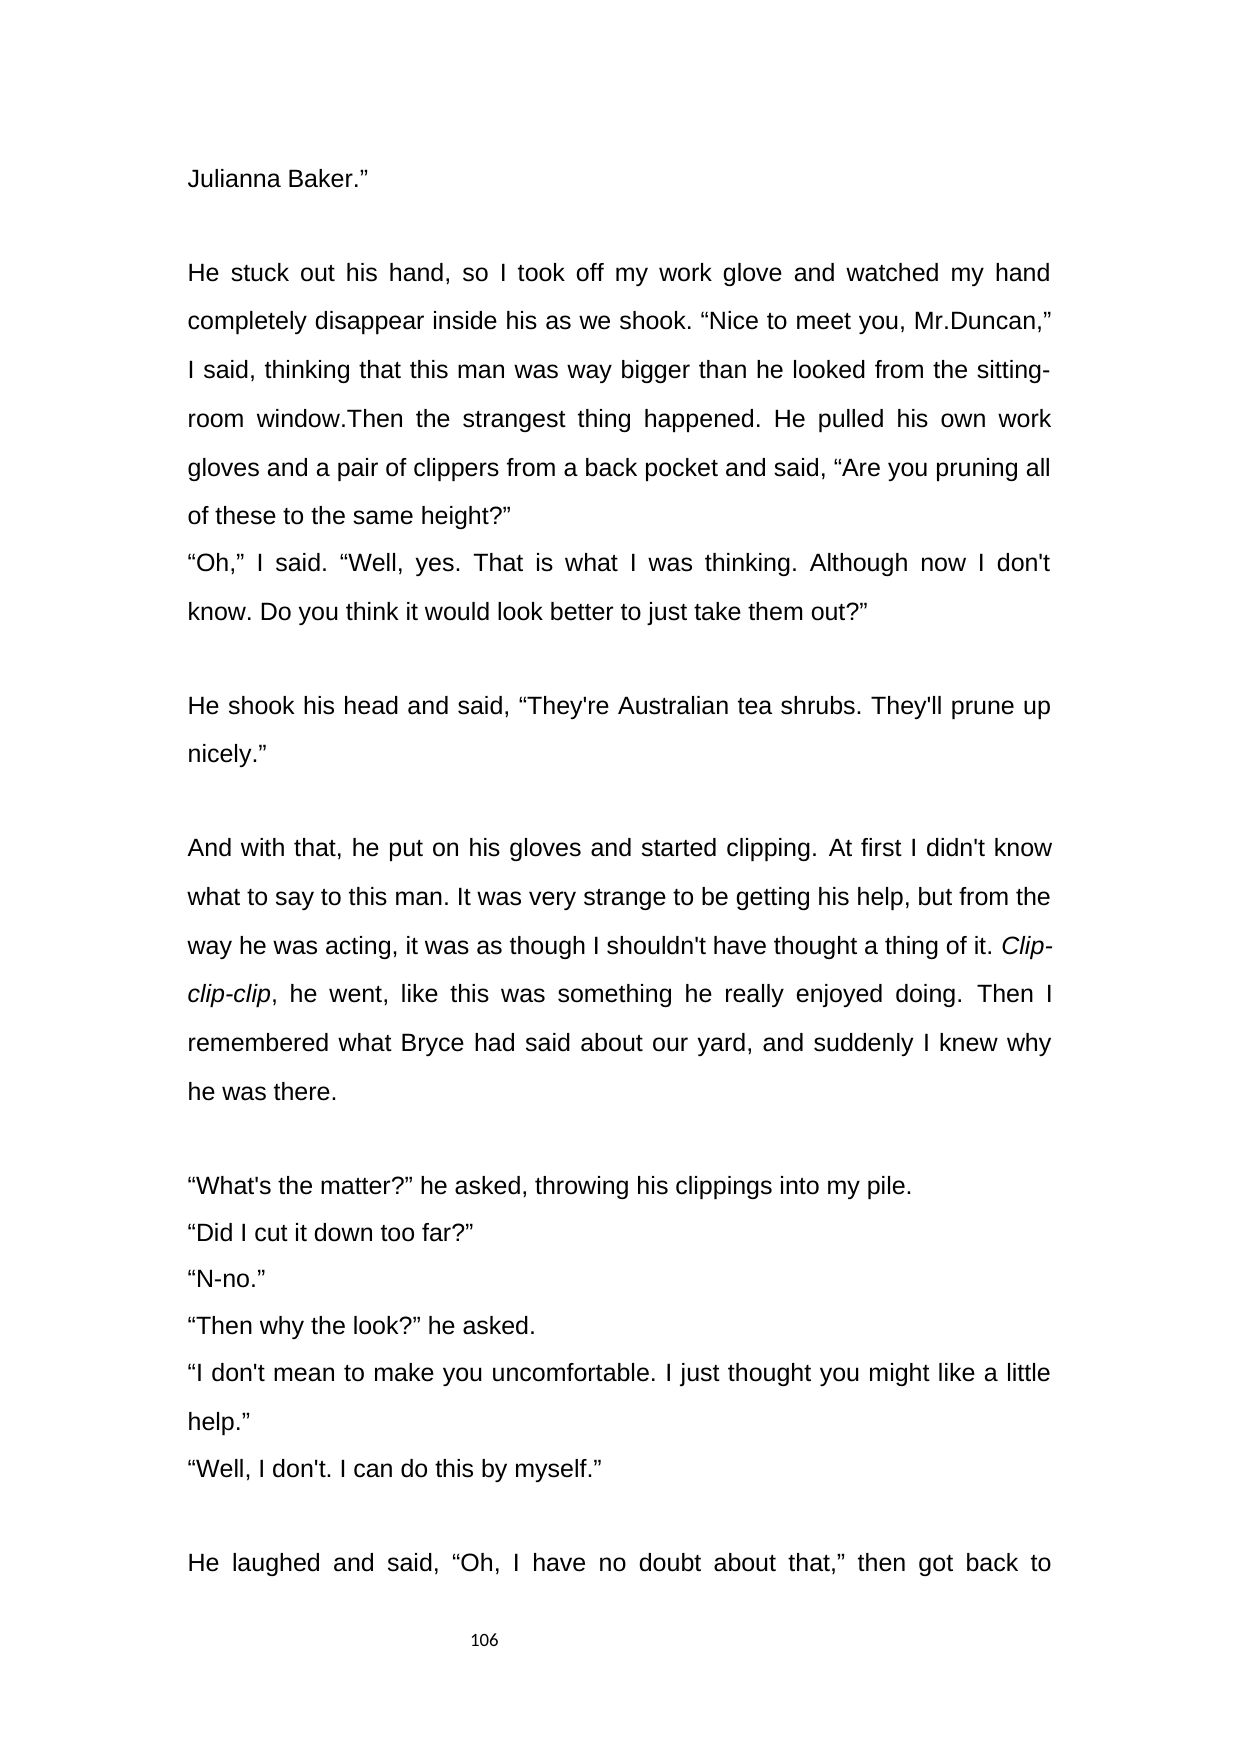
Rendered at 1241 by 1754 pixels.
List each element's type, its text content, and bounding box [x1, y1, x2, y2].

text “N-no.” [187, 1263, 1053, 1295]
text “Did I cut it down too far?” [187, 1216, 1053, 1248]
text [187, 1546, 1053, 1578]
text “Then why the look?” he asked. [187, 1309, 1053, 1342]
text “I don't mean to make you uncomfortable. I just thought you might like a little help.” [187, 1356, 1053, 1438]
text “Well, I don't. I can do this by myself.” [187, 1452, 1053, 1484]
text “What's the matter?” he asked, throwing his clippings into my pile. [187, 1169, 1053, 1201]
text And with that, he put on his gloves and started clipping. At first I didn't know what to say to this man. It was very strange to be getting his help, but from the way he was acting, it was as though I shouldn't have thought a thing of it. Clip-clip-clip, he went, like this was something he really enjoyed doing. Then I remembered what Bryce had said about our yard, and suddenly I knew why he was there. [187, 831, 1053, 1108]
text He shook his head and said, “They're Australian tea shrubs. They'll prune up nicely.” [187, 689, 1053, 770]
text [187, 162, 1053, 194]
text “Oh,” I said. “Well, yes. That is what I was thinking. Although now I don't know. Do you think it would look better to just take them out?” [187, 546, 1053, 628]
text He stuck out his hand, so I took off my work glove and watched my hand completely disappear inside his as we shook. “Nice to meet you, Mr.Duncan,” I said, thinking that this man was way bigger than he looked from the sitting-room window.Then the strangest thing happened. He pulled his own work gloves and a pair of clippers from a back pocket and said, “Are you pruning all of these to the same height?” [187, 256, 1053, 532]
